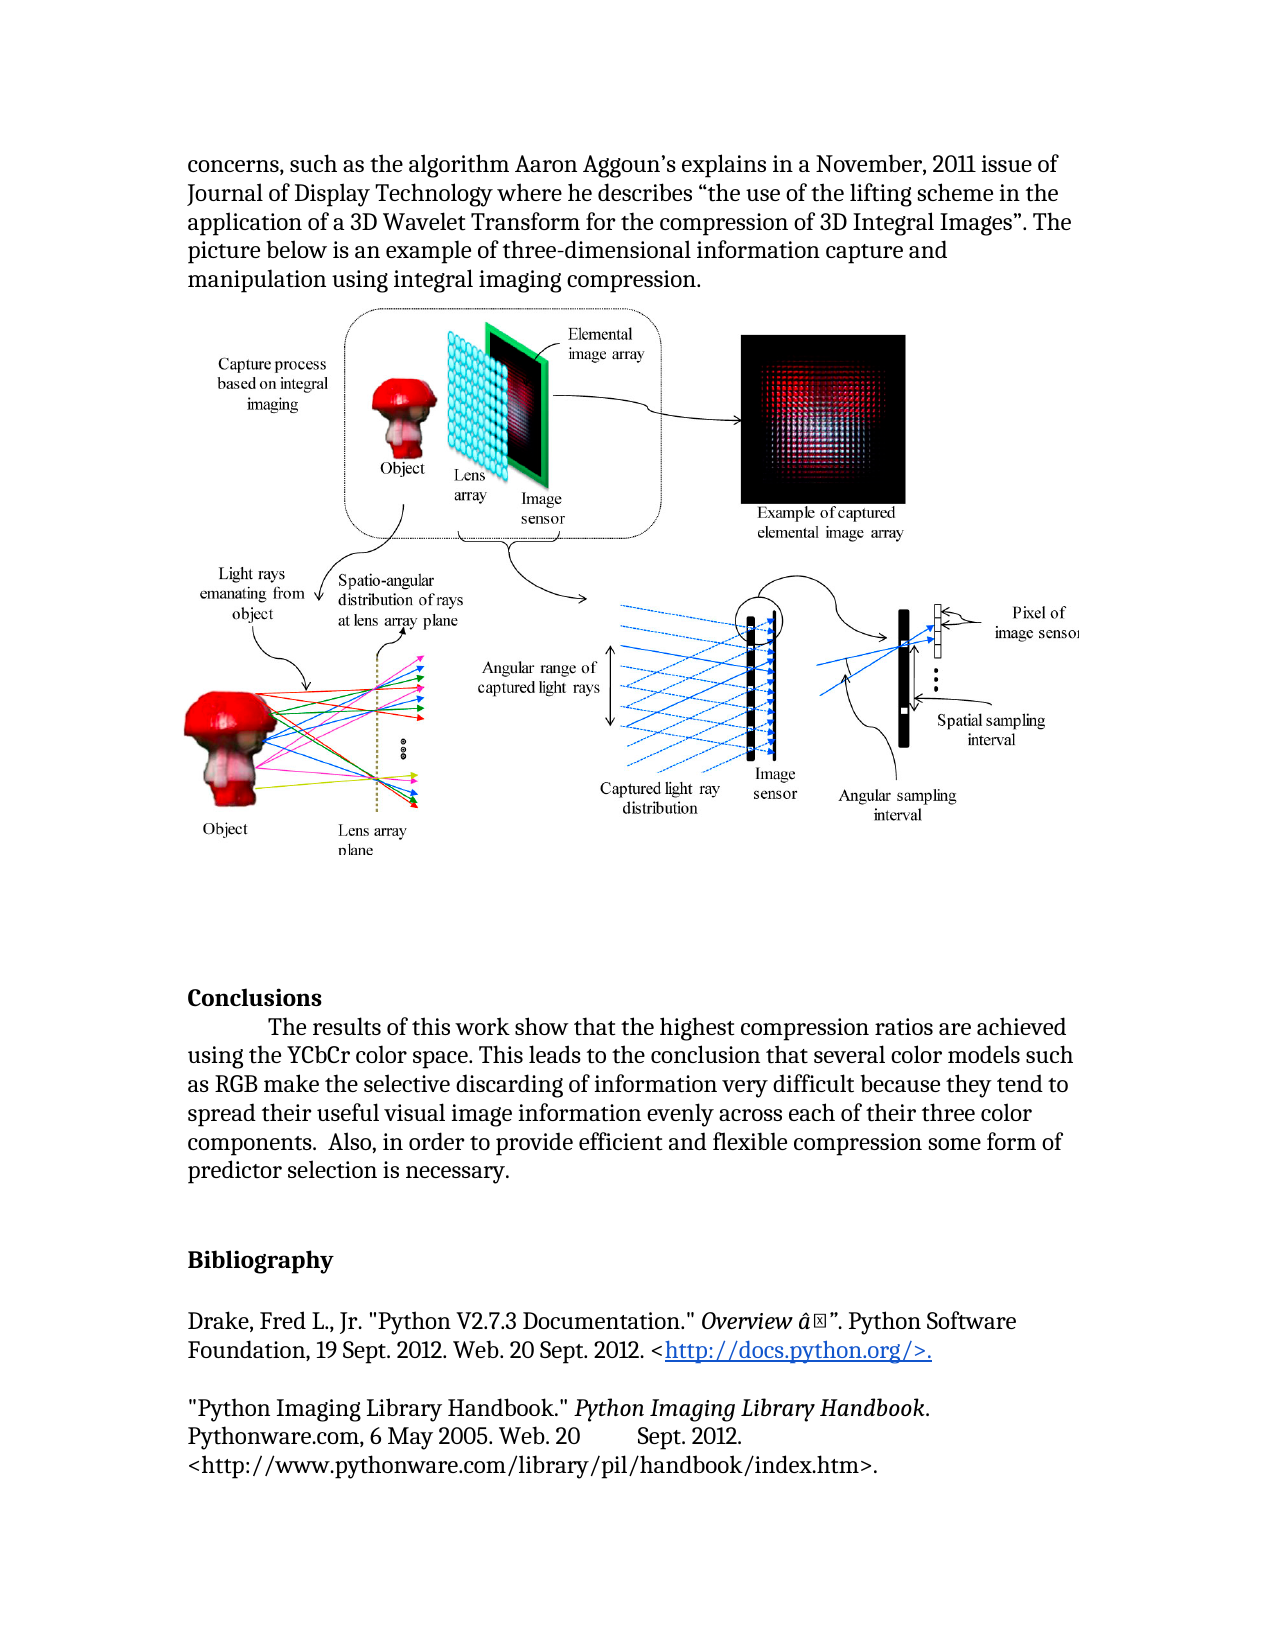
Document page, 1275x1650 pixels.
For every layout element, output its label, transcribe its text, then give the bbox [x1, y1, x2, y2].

picture [182, 308, 1079, 854]
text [187, 1246, 1087, 1480]
text Conclusions [187, 984, 1087, 1012]
text The results of this work show that the highest compression ratios are achieved using the YCbCr color space. This leads to the conclusion that several color models such as RGB make the selective discarding of information very difficult because they tend to spread their useful visual image information evenly across each of their three color components. Also, in order to provide efficient and flexible compression some form of predictor selection is necessary. [187, 1012, 1087, 1185]
